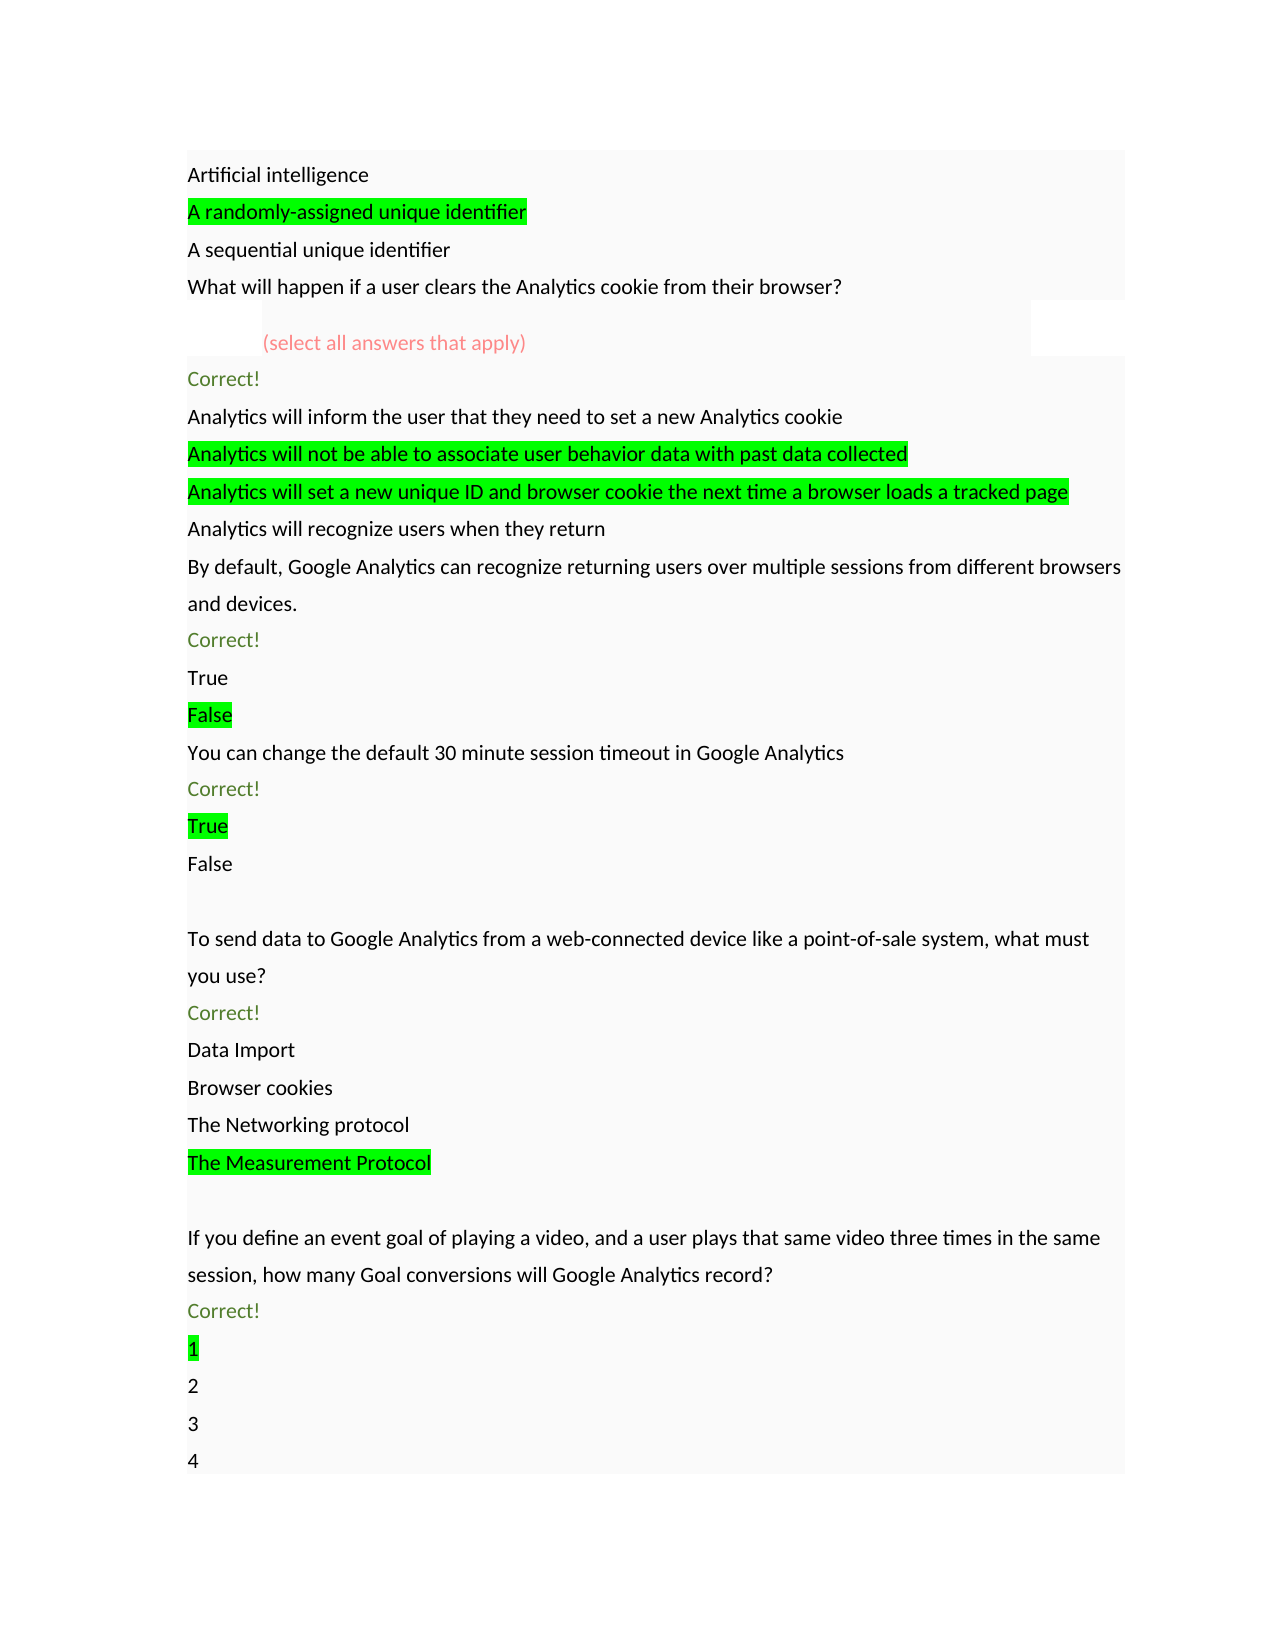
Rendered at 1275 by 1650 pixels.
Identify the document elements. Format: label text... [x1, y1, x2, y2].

text The Measurement Protocol [187, 1138, 1125, 1175]
text (select all answers that apply) [262, 319, 1031, 356]
text Correct! [187, 775, 1125, 802]
text You can change the default 30 minute session timeout in Google Analytics [187, 728, 1125, 766]
text Analytics will set a new unique ID and browser cookie the next time a browser loads a tracked page [187, 467, 1125, 505]
text Correct! [187, 366, 1125, 392]
text Analytics will not be able to associate user behavior data with past data collected [187, 430, 1125, 467]
text 1 [187, 1324, 1125, 1361]
text A randomly-assigned unique identifier [187, 187, 1125, 225]
text 4 [187, 1436, 1125, 1474]
text What will happen if a user clears the Analytics cookie from their browser? [187, 262, 1125, 300]
text True [187, 802, 1125, 839]
text Correct! [187, 999, 1125, 1025]
text The Networking protocol [187, 1100, 1125, 1138]
text Artificial intelligence [187, 150, 1125, 187]
text Analytics will inform the user that they need to set a new Analytics cookie [187, 392, 1125, 430]
text Browser cookies [187, 1063, 1125, 1100]
text If you define an event goal of playing a video, and a user plays that same video three times in the same session, how many Goal conversions will Google Analytics record? [187, 1213, 1125, 1288]
text A sequential unique identifier [187, 225, 1125, 262]
text To send data to Google Analytics from a web-connected device like a point-of-sale system, what must you use? [187, 914, 1125, 989]
text Analytics will recognize users when they return [187, 505, 1125, 542]
text Data Import [187, 1025, 1125, 1063]
text Correct! [187, 627, 1125, 653]
text True [187, 653, 1125, 691]
text False [187, 691, 1125, 728]
text By default, Google Analytics can recognize returning users over multiple sessions from different browsers and devices. [187, 542, 1125, 617]
text Correct! [187, 1297, 1125, 1324]
text 3 [187, 1399, 1125, 1436]
text 2 [187, 1361, 1125, 1399]
text False [187, 839, 1125, 877]
